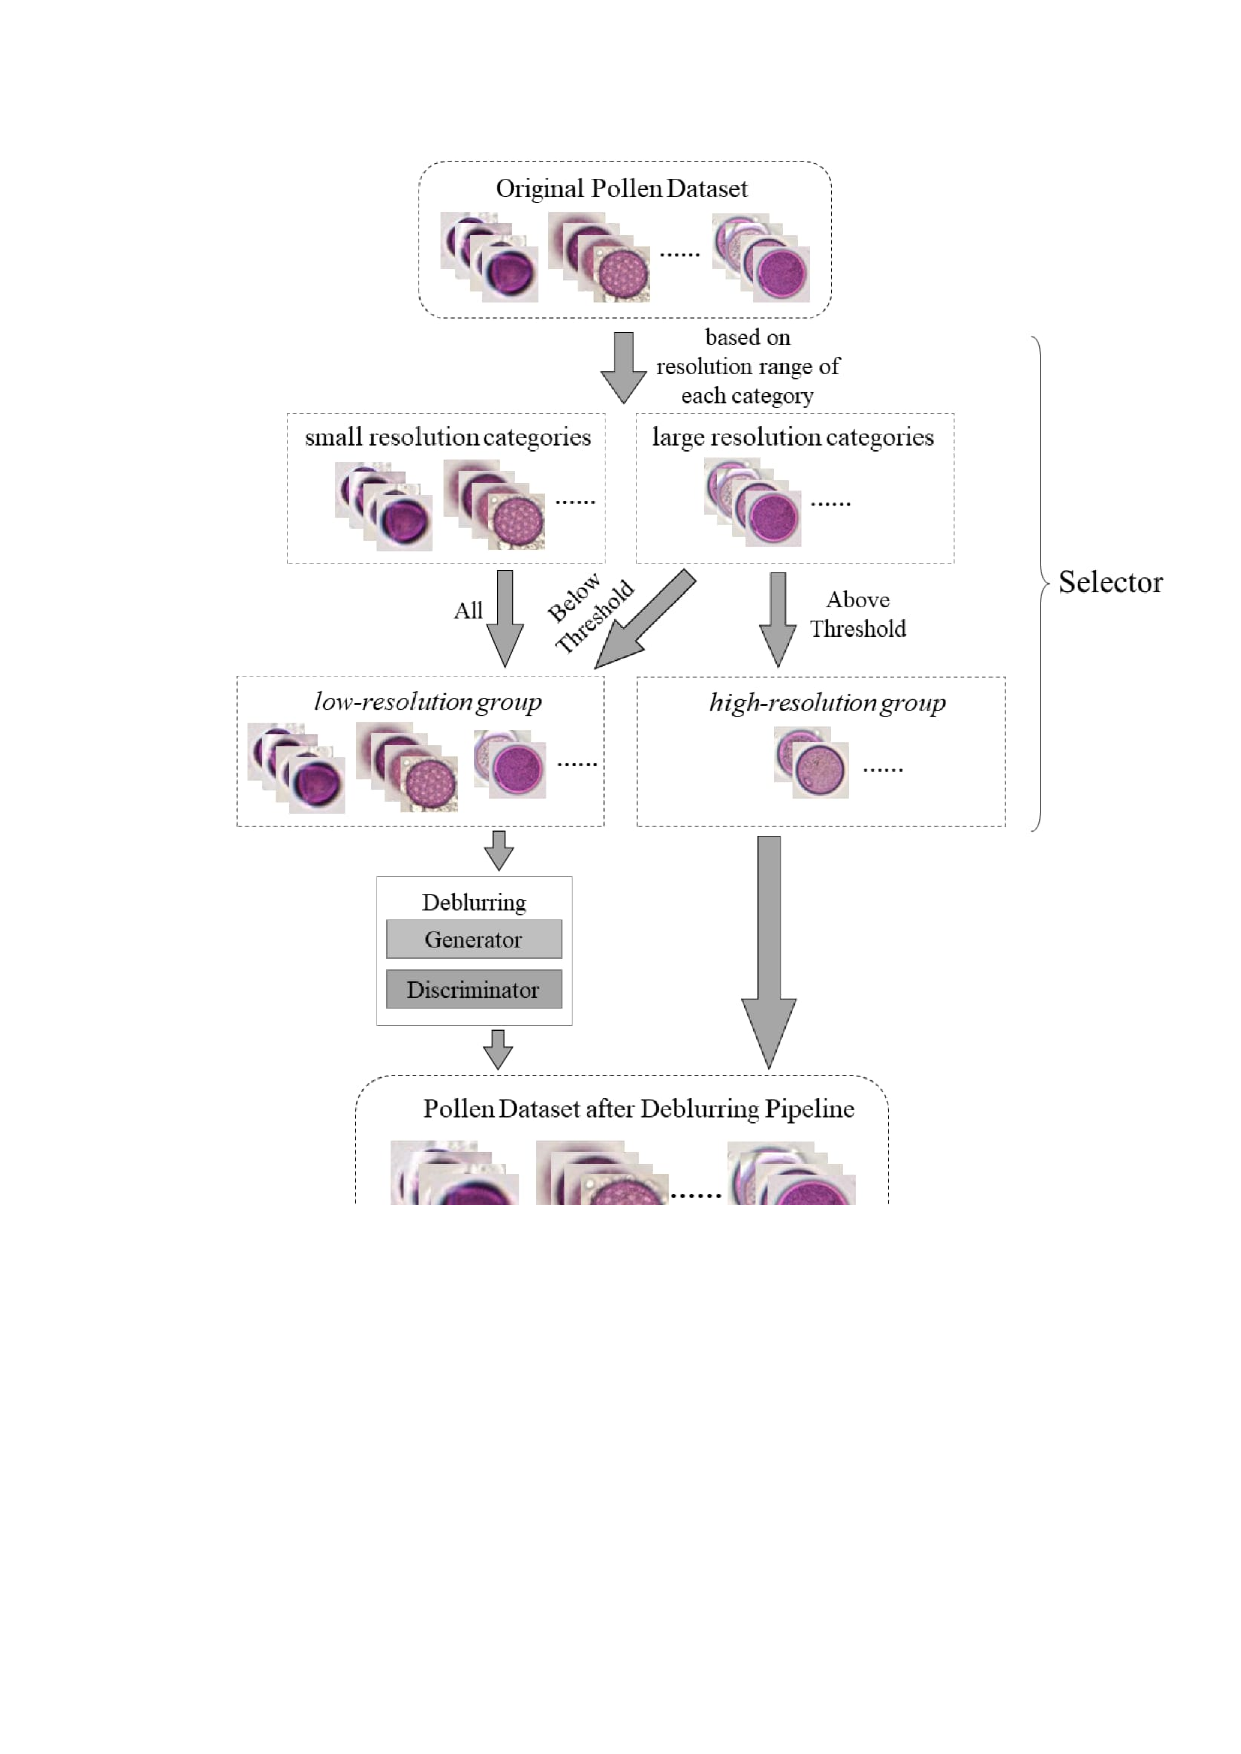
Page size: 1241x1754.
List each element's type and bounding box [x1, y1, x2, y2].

picture [223, 149, 1169, 1205]
